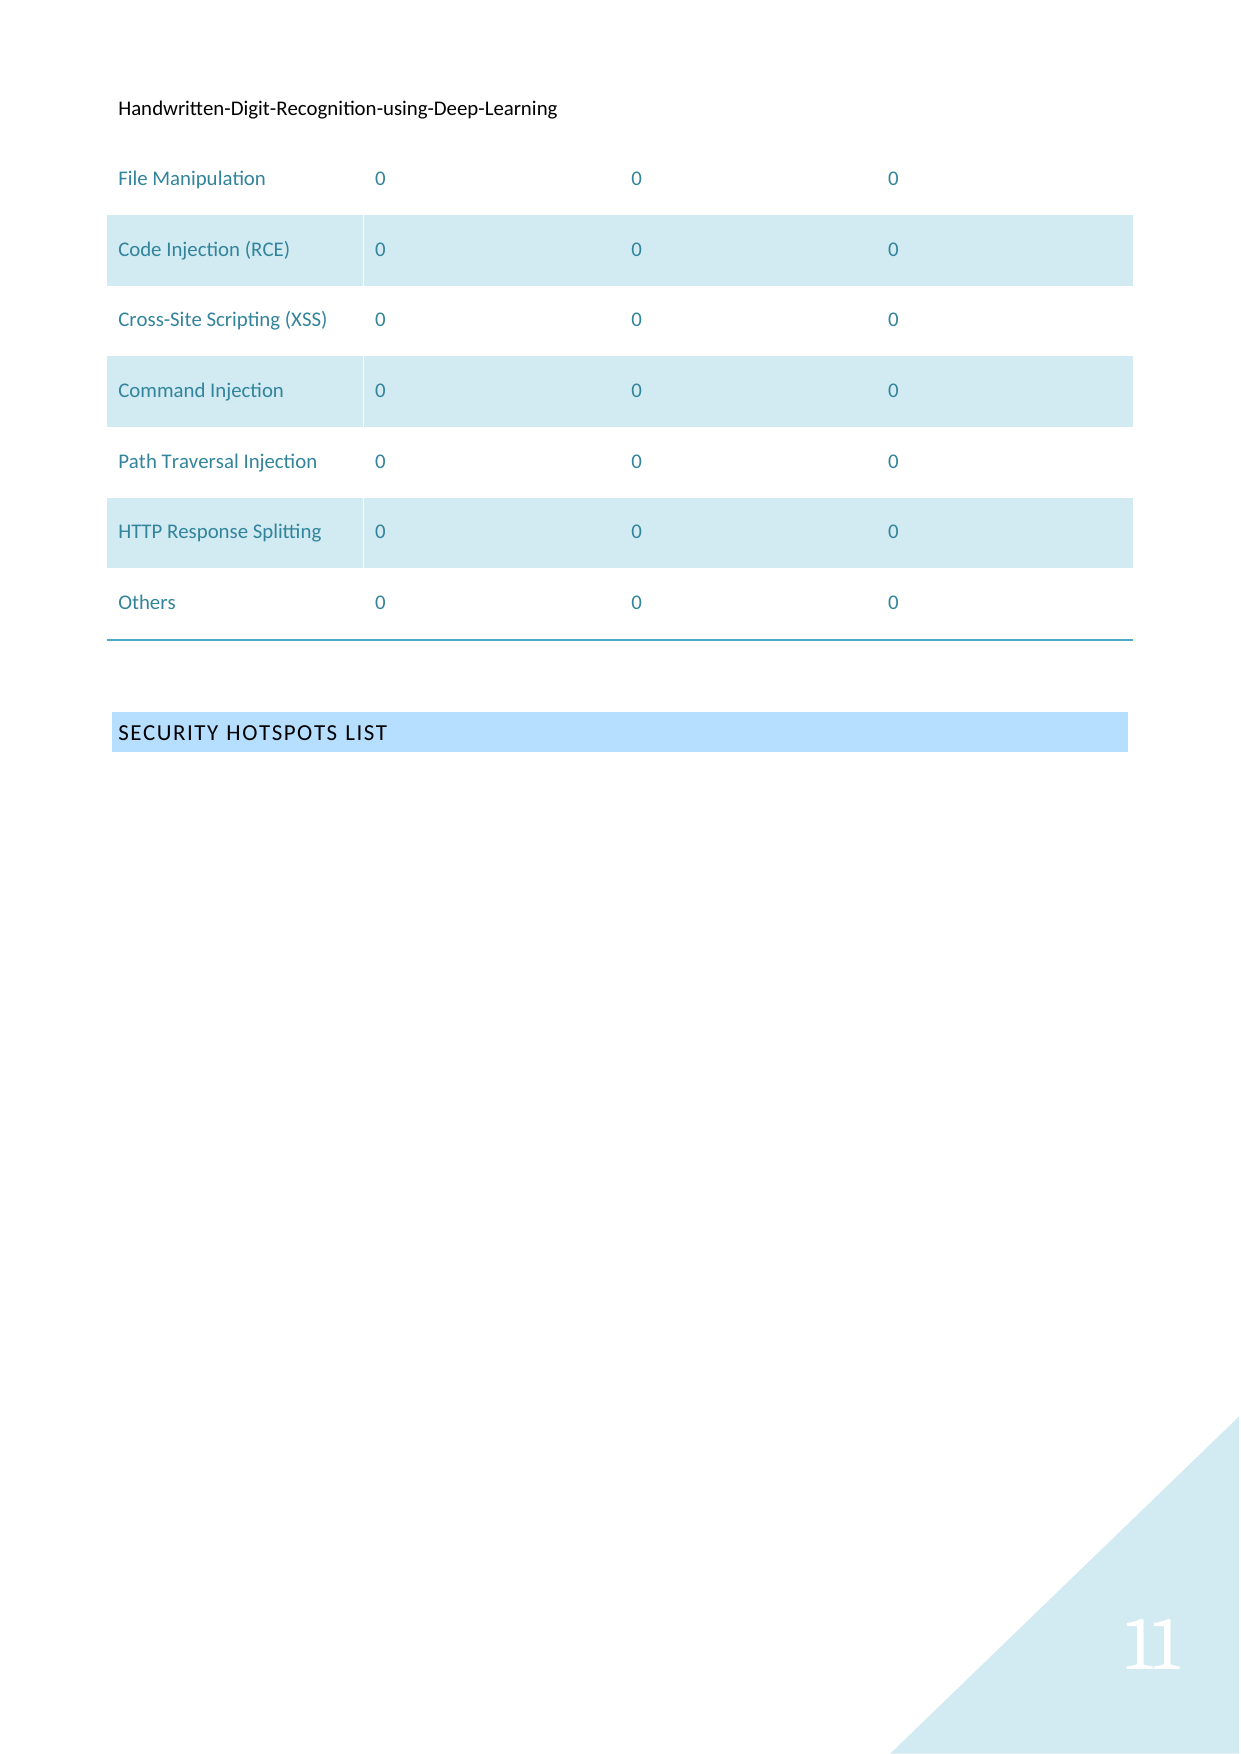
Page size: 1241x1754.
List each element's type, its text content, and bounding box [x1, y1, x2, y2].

table_cell 0 [877, 145, 1133, 215]
table_cell 0 [620, 568, 877, 639]
table_cell 0 [877, 568, 1133, 639]
subtitle Security hotspots List [118, 718, 1122, 746]
table_cell Others [107, 568, 363, 639]
table_cell 0 [364, 356, 620, 427]
table_cell 0 [620, 498, 877, 568]
table_cell 0 [364, 427, 620, 498]
table_cell 0 [877, 427, 1133, 498]
table_cell 0 [364, 568, 620, 639]
table_cell Code Injection (RCE) [107, 215, 363, 286]
table_cell 0 [877, 215, 1133, 286]
table_cell 0 [620, 286, 877, 356]
table_cell 0 [877, 498, 1133, 568]
table_cell Path Traversal Injection [107, 427, 363, 498]
table_cell 0 [620, 215, 877, 286]
table_cell 0 [877, 356, 1133, 427]
table_cell HTTP Response Splitting [107, 498, 363, 568]
table_cell 0 [620, 145, 877, 215]
table_cell File Manipulation [107, 145, 363, 215]
table_cell Cross-Site Scripting (XSS) [107, 286, 363, 356]
table_cell 0 [364, 286, 620, 356]
table_cell 0 [364, 145, 620, 215]
table_cell 0 [620, 356, 877, 427]
table_cell Command Injection [107, 356, 363, 427]
table_cell 0 [620, 427, 877, 498]
table_cell 0 [877, 286, 1133, 356]
table_cell 0 [364, 215, 620, 286]
table_cell 0 [364, 498, 620, 568]
